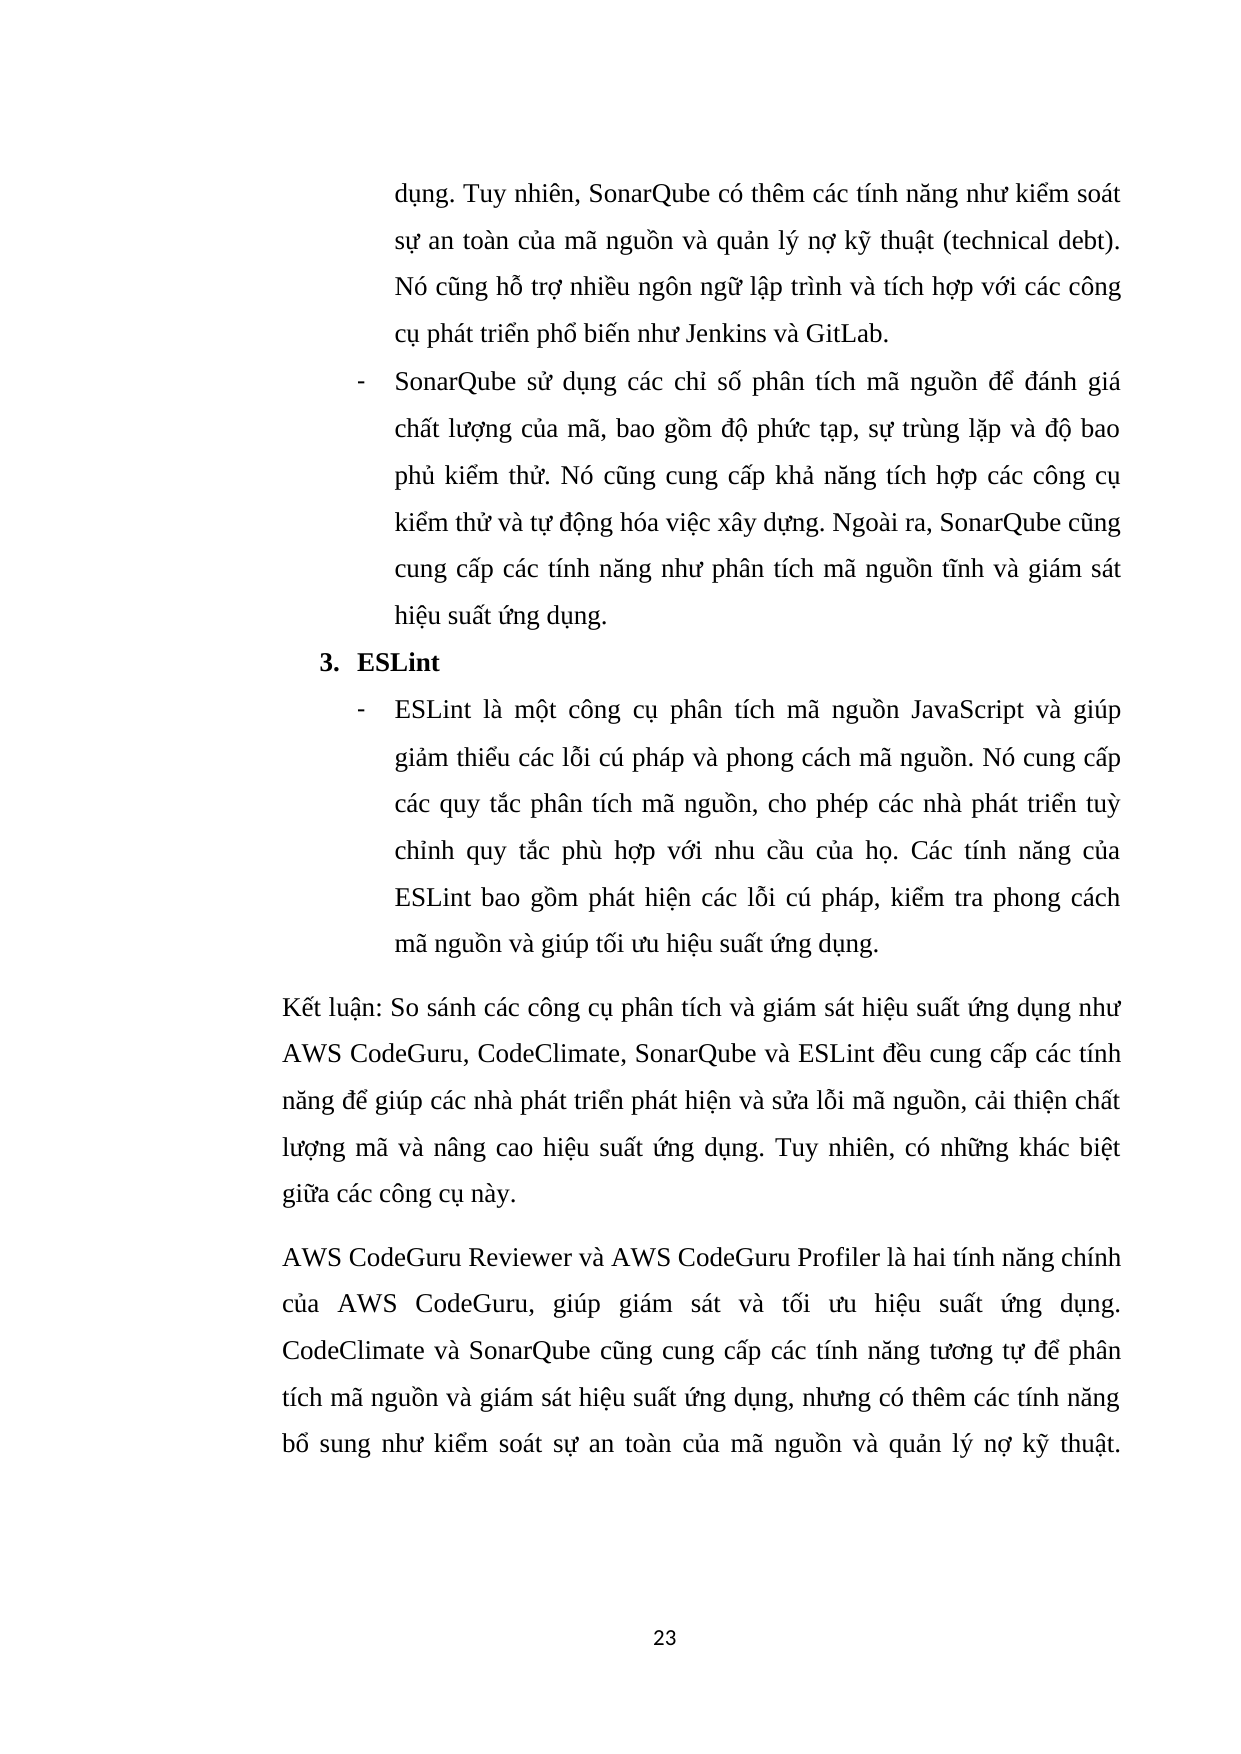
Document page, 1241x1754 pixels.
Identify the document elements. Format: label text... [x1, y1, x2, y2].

text Kết luận: So sánh các công cụ phân tích và giám sát hiệu suất ứng dụng như AWS CodeGuru, CodeClimate, SonarQube và ESLint đều cung cấp các tính năng để giúp các nhà phát triển phát hiện và sửa lỗi mã nguồn, cải thiện chất lượng mã và nâng cao hiệu suất ứng dụng. Tuy nhiên, có những khác biệt giữa các công cụ này. [282, 991, 1122, 1209]
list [357, 177, 1122, 348]
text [282, 1241, 1122, 1459]
list SonarQube sử dụng các chỉ số phân tích mã nguồn để đánh giá chất lượng của mã, bao gồm độ phức tạp, sự trùng lặp và độ bao phủ kiểm thử. Nó cũng cung cấp khả năng tích hợp các công cụ kiểm thử và tự động hóa việc xây dựng. Ngoài ra, SonarQube cũng cung cấp các tính năng như phân tích mã nguồn tĩnh và giám sát hiệu suất ứng dụng. [357, 364, 1122, 630]
list ESLint [319, 646, 1122, 677]
list ESLint là một công cụ phân tích mã nguồn JavaScript và giúp giảm thiểu các lỗi cú pháp và phong cách mã nguồn. Nó cung cấp các quy tắc phân tích mã nguồn, cho phép các nhà phát triển tuỳ chỉnh quy tắc phù hợp với nhu cầu của họ. Các tính năng của ESLint bao gồm phát hiện các lỗi cú pháp, kiểm tra phong cách mã nguồn và giúp tối ưu hiệu suất ứng dụng. [357, 692, 1122, 959]
